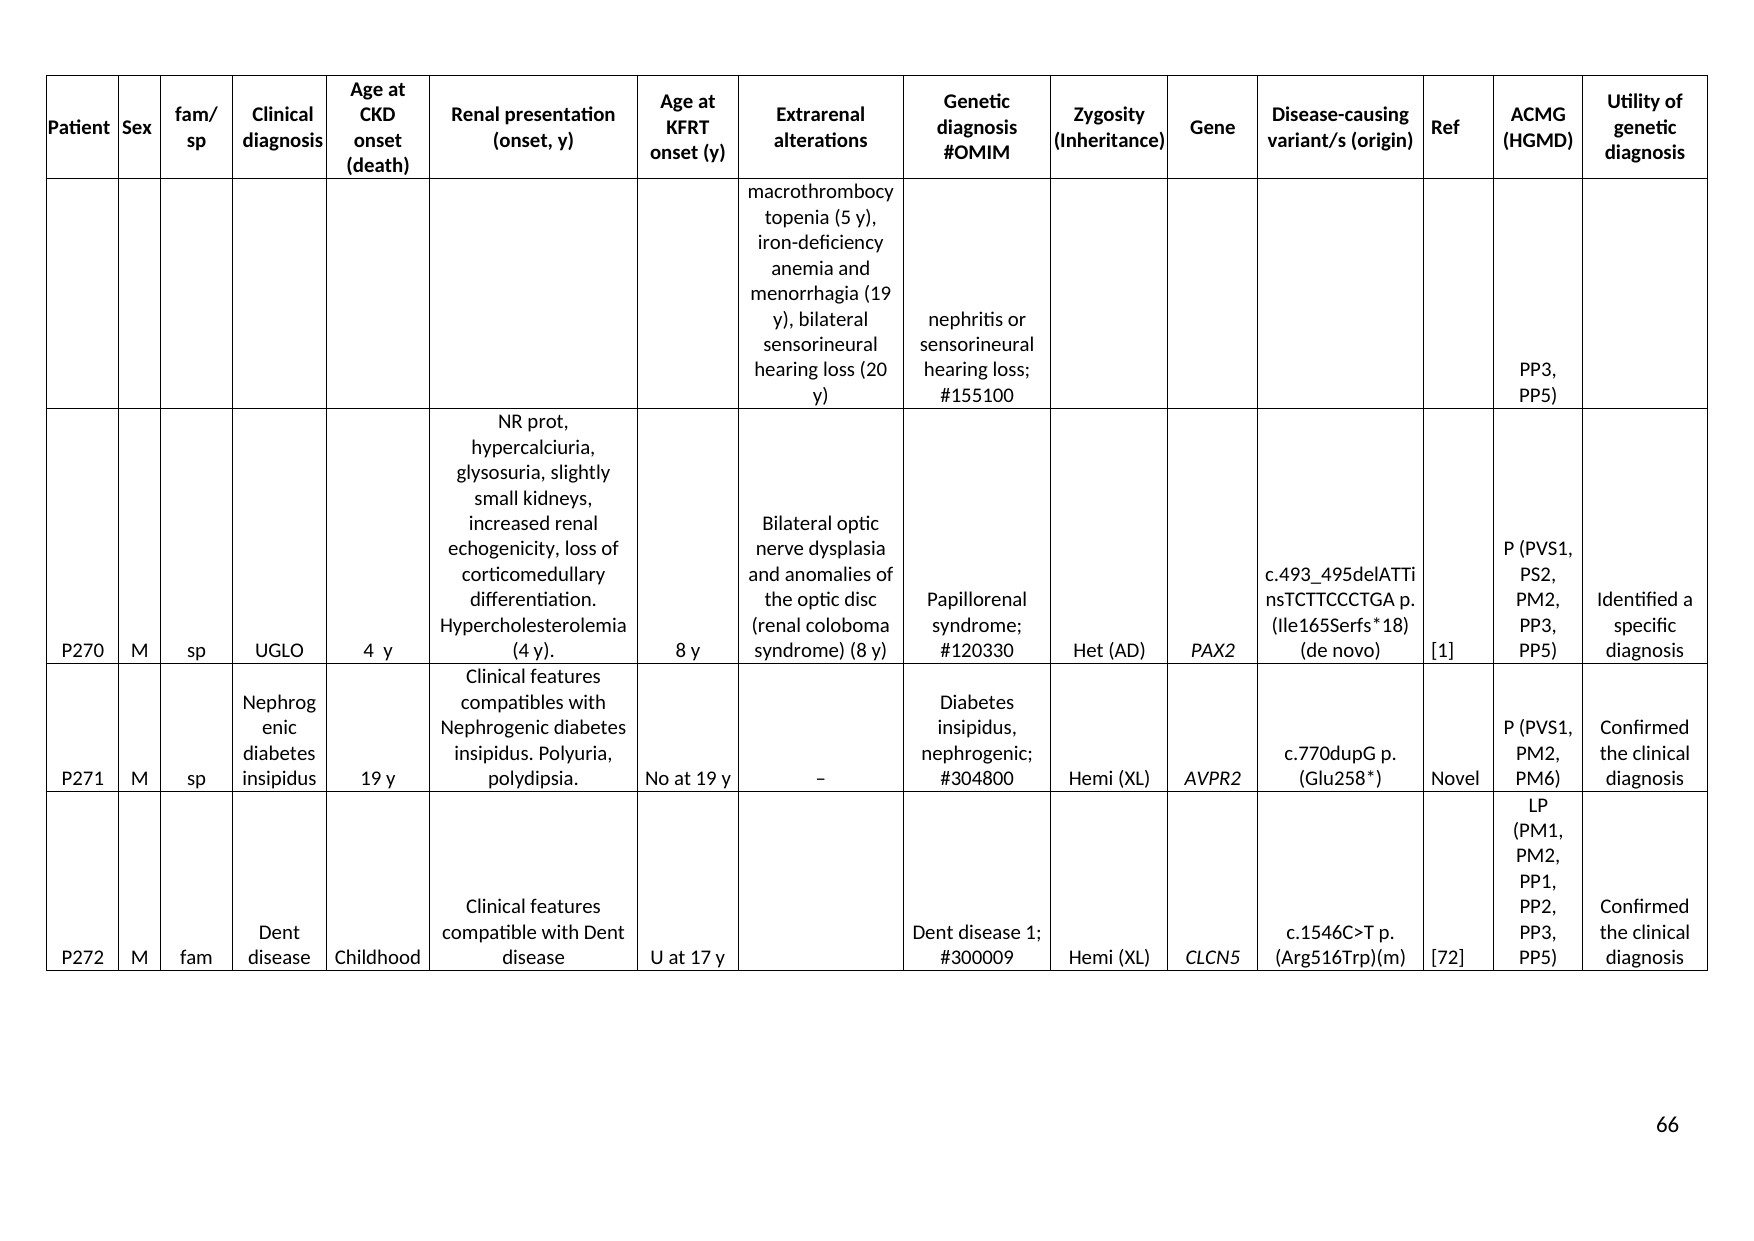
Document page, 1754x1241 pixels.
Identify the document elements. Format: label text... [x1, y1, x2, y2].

table_header Zygosity (Inheritance) [1051, 76, 1167, 178]
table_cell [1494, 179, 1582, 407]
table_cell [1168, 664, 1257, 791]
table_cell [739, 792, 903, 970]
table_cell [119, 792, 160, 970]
table_header Sex [119, 76, 160, 178]
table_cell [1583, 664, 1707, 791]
table_header Ref [1424, 76, 1493, 178]
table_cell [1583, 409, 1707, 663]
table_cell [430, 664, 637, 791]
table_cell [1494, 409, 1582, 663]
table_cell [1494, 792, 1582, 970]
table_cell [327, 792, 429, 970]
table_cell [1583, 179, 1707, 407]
table_header ACMG (HGMD) [1494, 76, 1582, 178]
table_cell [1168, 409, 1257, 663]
table_header Renal presentation (onset, y) [430, 76, 637, 178]
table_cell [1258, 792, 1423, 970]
table_header Age at CKD onset (death) [327, 76, 429, 178]
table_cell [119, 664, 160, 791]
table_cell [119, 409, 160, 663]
table_header fam/ sp [161, 76, 232, 178]
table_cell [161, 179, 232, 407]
table_header Disease-causing variant/s (origin) [1258, 76, 1423, 178]
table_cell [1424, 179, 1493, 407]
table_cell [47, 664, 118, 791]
table_header Genetic diagnosis #OMIM [904, 76, 1050, 178]
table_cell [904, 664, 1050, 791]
table_header Clinical diagnosis [233, 76, 326, 178]
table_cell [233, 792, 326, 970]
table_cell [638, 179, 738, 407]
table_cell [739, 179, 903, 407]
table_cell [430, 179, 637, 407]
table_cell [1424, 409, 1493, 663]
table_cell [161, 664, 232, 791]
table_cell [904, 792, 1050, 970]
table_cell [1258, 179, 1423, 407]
table_header Age at KFRT onset (y) [638, 76, 738, 178]
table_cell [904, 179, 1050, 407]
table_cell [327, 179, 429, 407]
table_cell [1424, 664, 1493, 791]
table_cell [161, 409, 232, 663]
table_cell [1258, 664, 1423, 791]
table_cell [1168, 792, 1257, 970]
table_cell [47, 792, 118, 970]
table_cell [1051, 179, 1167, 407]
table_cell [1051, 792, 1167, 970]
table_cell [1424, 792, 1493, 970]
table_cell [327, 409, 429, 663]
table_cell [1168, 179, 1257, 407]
table_header Gene [1168, 76, 1257, 178]
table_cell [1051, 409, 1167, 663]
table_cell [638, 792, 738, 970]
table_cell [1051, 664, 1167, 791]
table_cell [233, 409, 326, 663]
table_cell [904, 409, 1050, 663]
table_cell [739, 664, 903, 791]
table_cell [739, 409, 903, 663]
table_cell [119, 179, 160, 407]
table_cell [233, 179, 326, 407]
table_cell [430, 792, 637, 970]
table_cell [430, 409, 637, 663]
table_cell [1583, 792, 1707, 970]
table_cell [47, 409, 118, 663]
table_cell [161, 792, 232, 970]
table_header Utility of genetic diagnosis [1583, 76, 1707, 178]
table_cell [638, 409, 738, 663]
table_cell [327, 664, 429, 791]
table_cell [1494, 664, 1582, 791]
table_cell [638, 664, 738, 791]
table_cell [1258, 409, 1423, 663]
table_header Patient [47, 76, 118, 178]
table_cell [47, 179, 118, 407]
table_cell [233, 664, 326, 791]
table_header Extrarenal alterations [739, 76, 903, 178]
